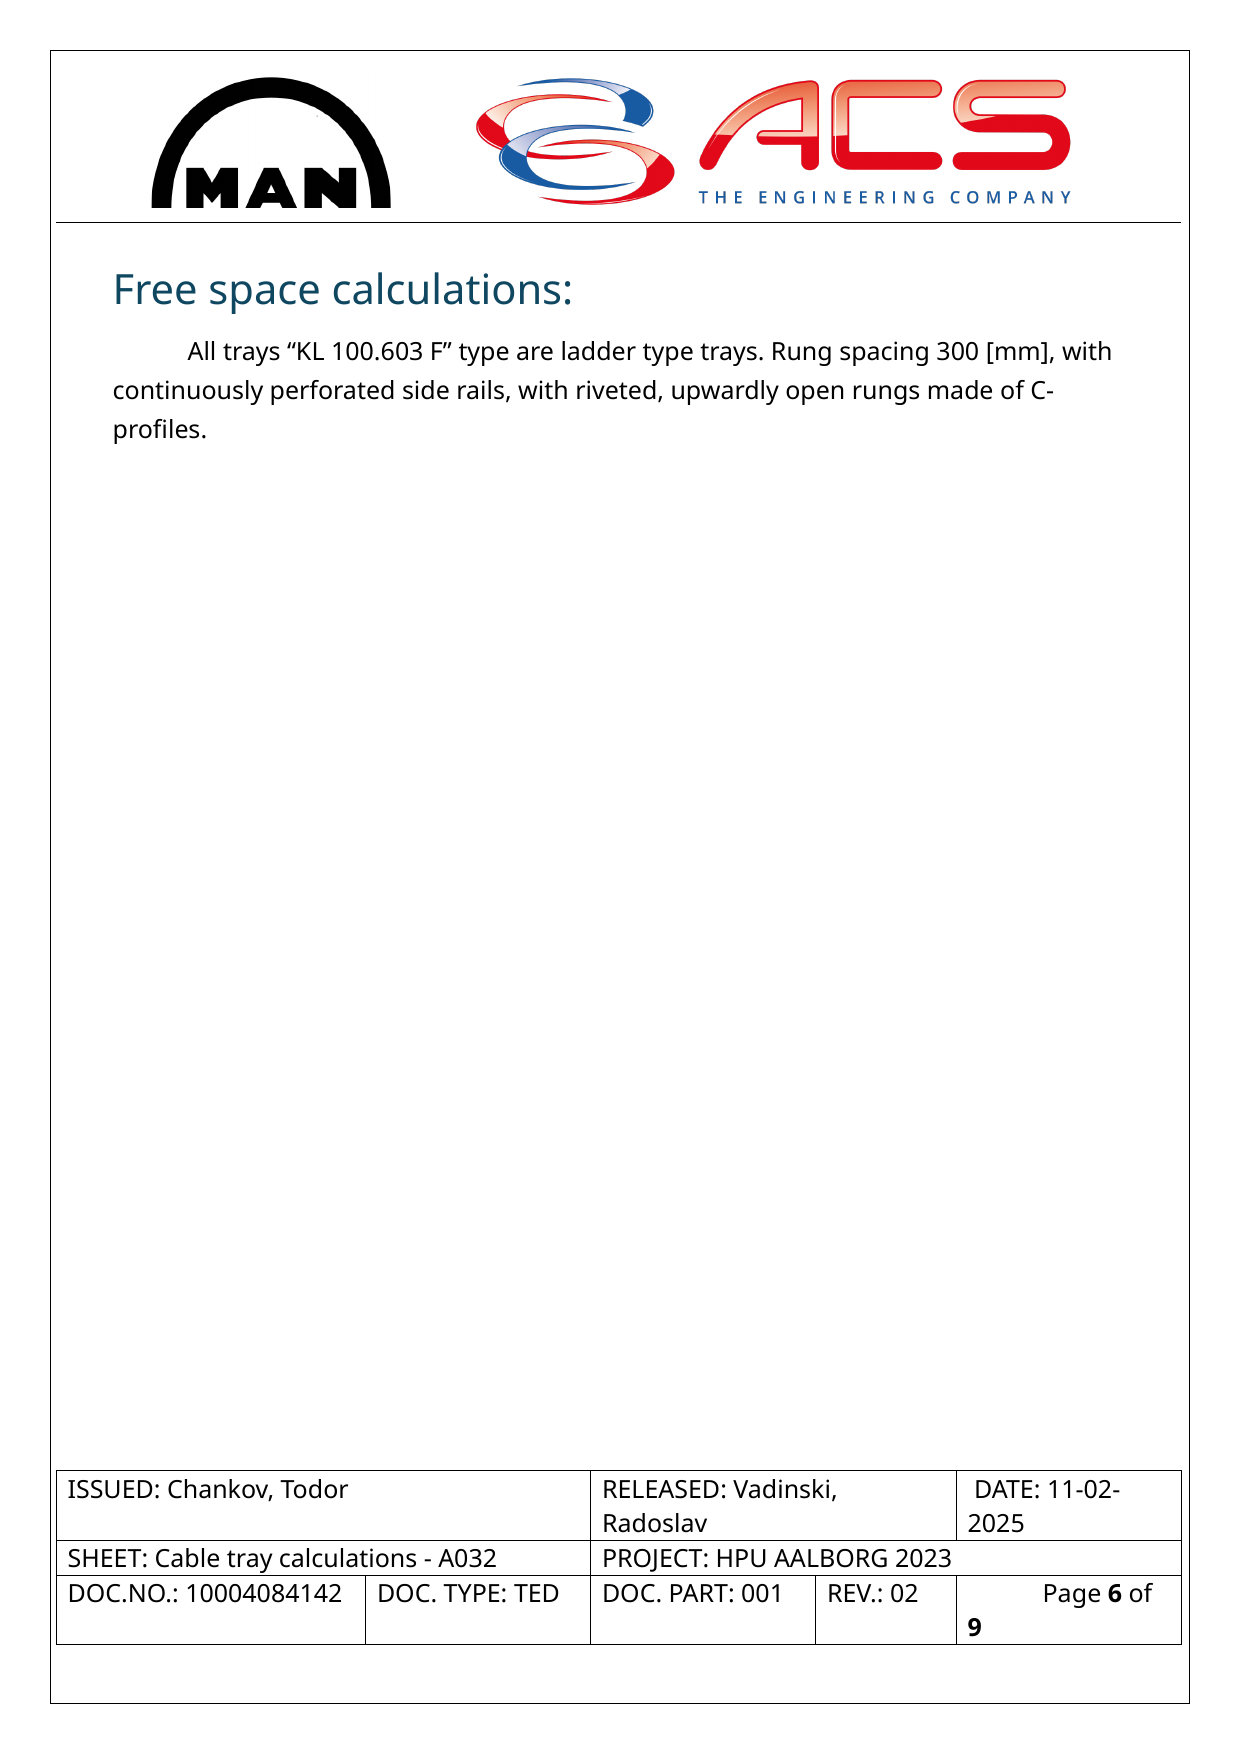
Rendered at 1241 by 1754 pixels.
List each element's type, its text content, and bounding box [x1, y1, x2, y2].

picture [475, 75, 1086, 211]
picture [151, 75, 391, 211]
text All trays “KL 100.603 F” type are ladder type trays. Rung spacing 300 [mm], with continuously perforated side rails, with riveted, upwardly open rungs made of C-profiles. [112, 334, 1128, 446]
subtitle Free space calculations: [112, 260, 1128, 317]
